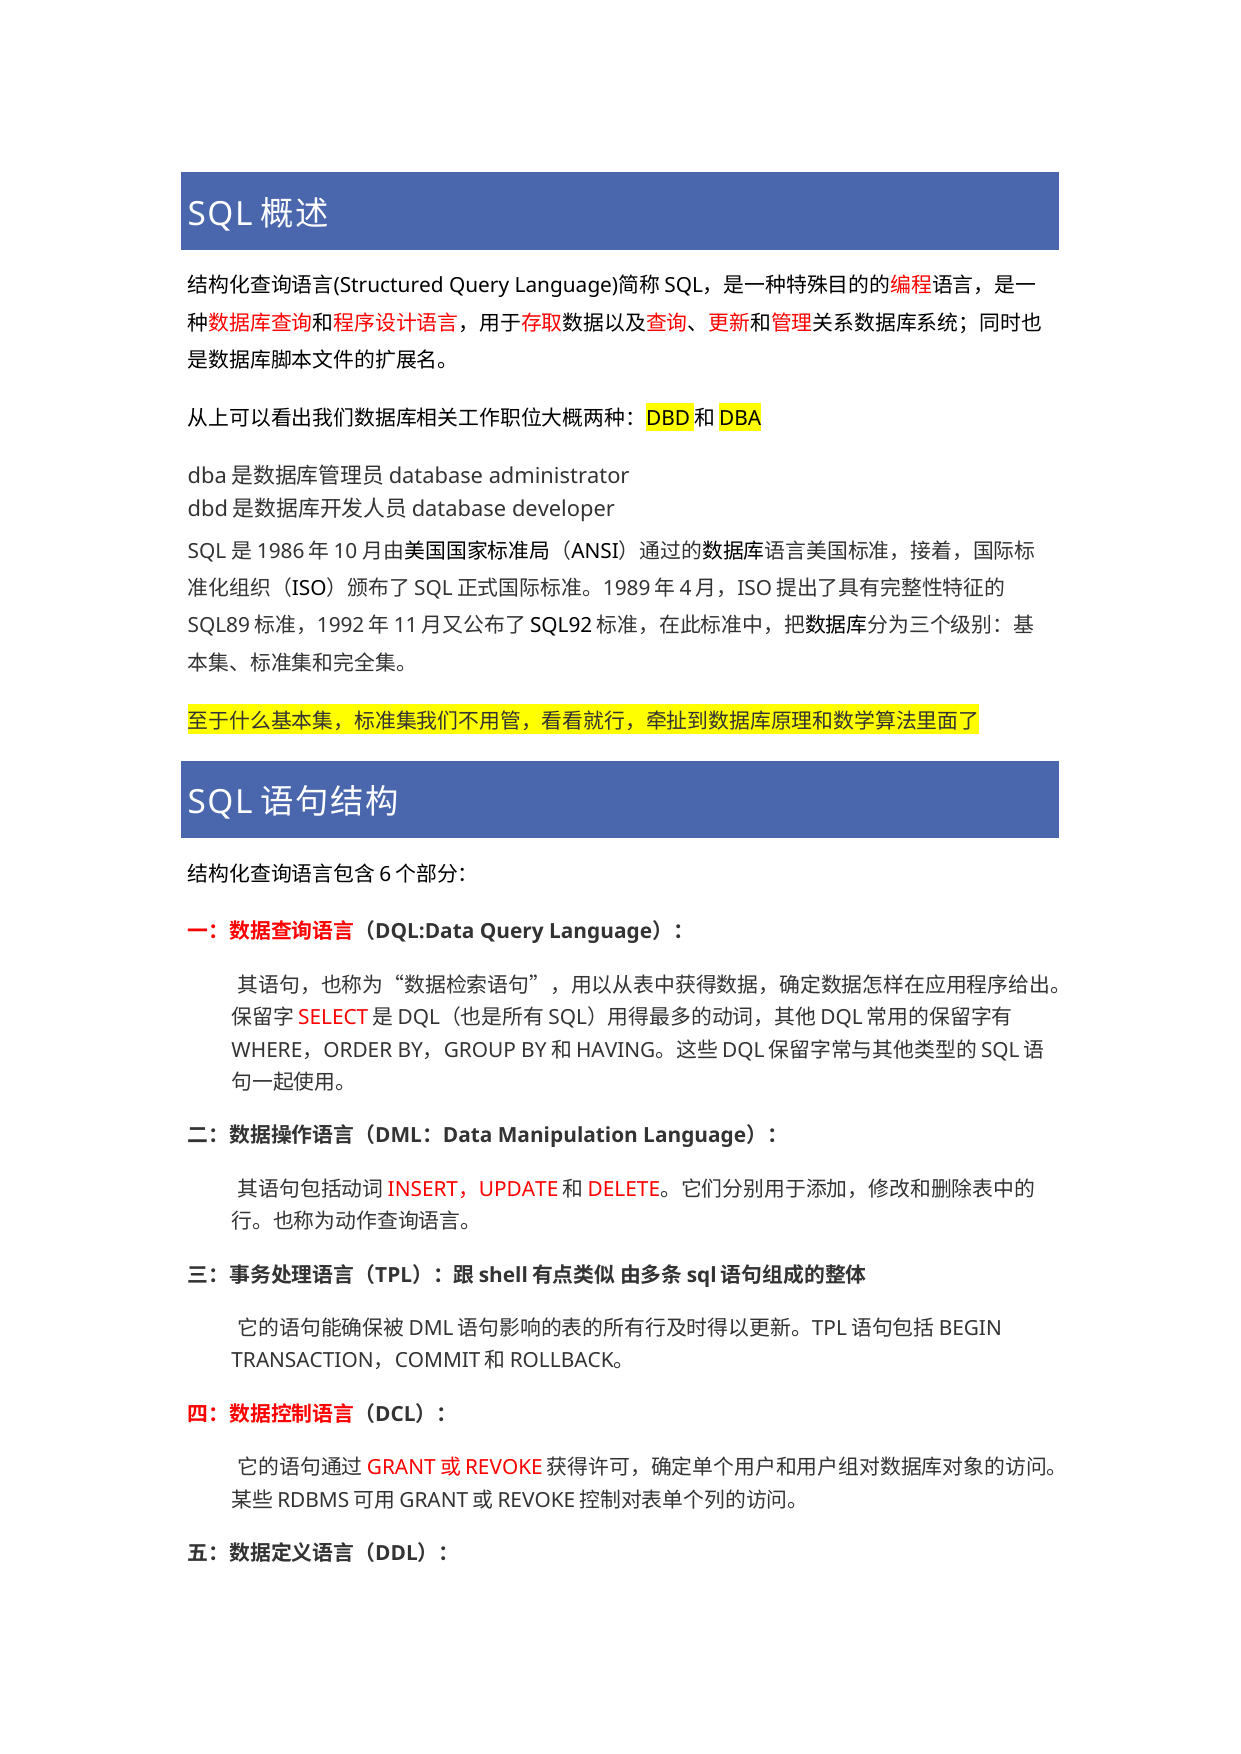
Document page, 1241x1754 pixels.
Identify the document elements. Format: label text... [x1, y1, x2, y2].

text 其语句包括动词INSERT，UPDATE和DELETE。它们分别用于添加，修改和删除表中的行。也称为动作查询语言。 [231, 1171, 1053, 1236]
text 一：数据查询语言（DQL:Data Query Language）： [187, 913, 1053, 946]
text 至于什么基本集，标准集我们不用管，看看就行，牵扯到数据库原理和数学算法里面了 [187, 703, 1053, 735]
text 其语句，也称为“数据检索语句”，用以从表中获得数据，确定数据怎样在应用程序给出。保留字SELECT是DQL（也是所有SQL）用得最多的动词，其他DQL常用的保留字有WHERE，ORDER BY，GROUP BY和HAVING。这些DQL保留字常与其他类型的SQL语句一起使用。 [231, 967, 1053, 1097]
text 结构化查询语言包含6个部分： [187, 856, 1053, 888]
text 从上可以看出我们数据库相关工作职位大概两种：DBD和DBA [187, 400, 1053, 432]
text 二：数据操作语言（DML：Data Manipulation Language）： [187, 1118, 1053, 1150]
subtitle SQL语句结构 [188, 767, 1053, 832]
text 它的语句通过GRANT或REVOKE获得许可，确定单个用户和用户组对数据库对象的访问。某些RDBMS可用GRANT或REVOKE控制对表单个列的访问。 [231, 1449, 1053, 1514]
text 它的语句能确保被DML语句影响的表的所有行及时得以更新。TPL语句包括BEGIN TRANSACTION，COMMIT和ROLLBACK。 [231, 1310, 1053, 1375]
text SQL 是1986年10 月由美国国家标准局（ANSI）通过的数据库语言美国标准，接着，国际标准化组织（ISO）颁布了SQL正式国际标准。1989年4月，ISO提出了具有完整性特征的SQL89标准，1992年11月又公布了SQL92标准，在此标准中，把数据库分为三个级别：基本集、标准集和完全集。 [187, 533, 1053, 677]
text 三：事务处理语言（TPL）：跟shell有点类似 由多条sql语句组成的整体 [187, 1257, 1053, 1289]
text dba是数据库管理员database administrator dbd是数据库开发人员database developer [187, 458, 1053, 523]
text 四：数据控制语言（DCL）： [187, 1396, 1053, 1428]
text 五：数据定义语言（DDL）： [187, 1535, 1053, 1568]
text 结构化查询语言(Structured Query Language)简称SQL，是一种特殊目的的编程语言，是一种数据库查询和程序设计语言，用于存取数据以及查询、更新和管理关系数据库系统；同时也是数据库脚本文件的扩展名。 [187, 267, 1053, 374]
subtitle SQL概述 [188, 179, 1053, 244]
